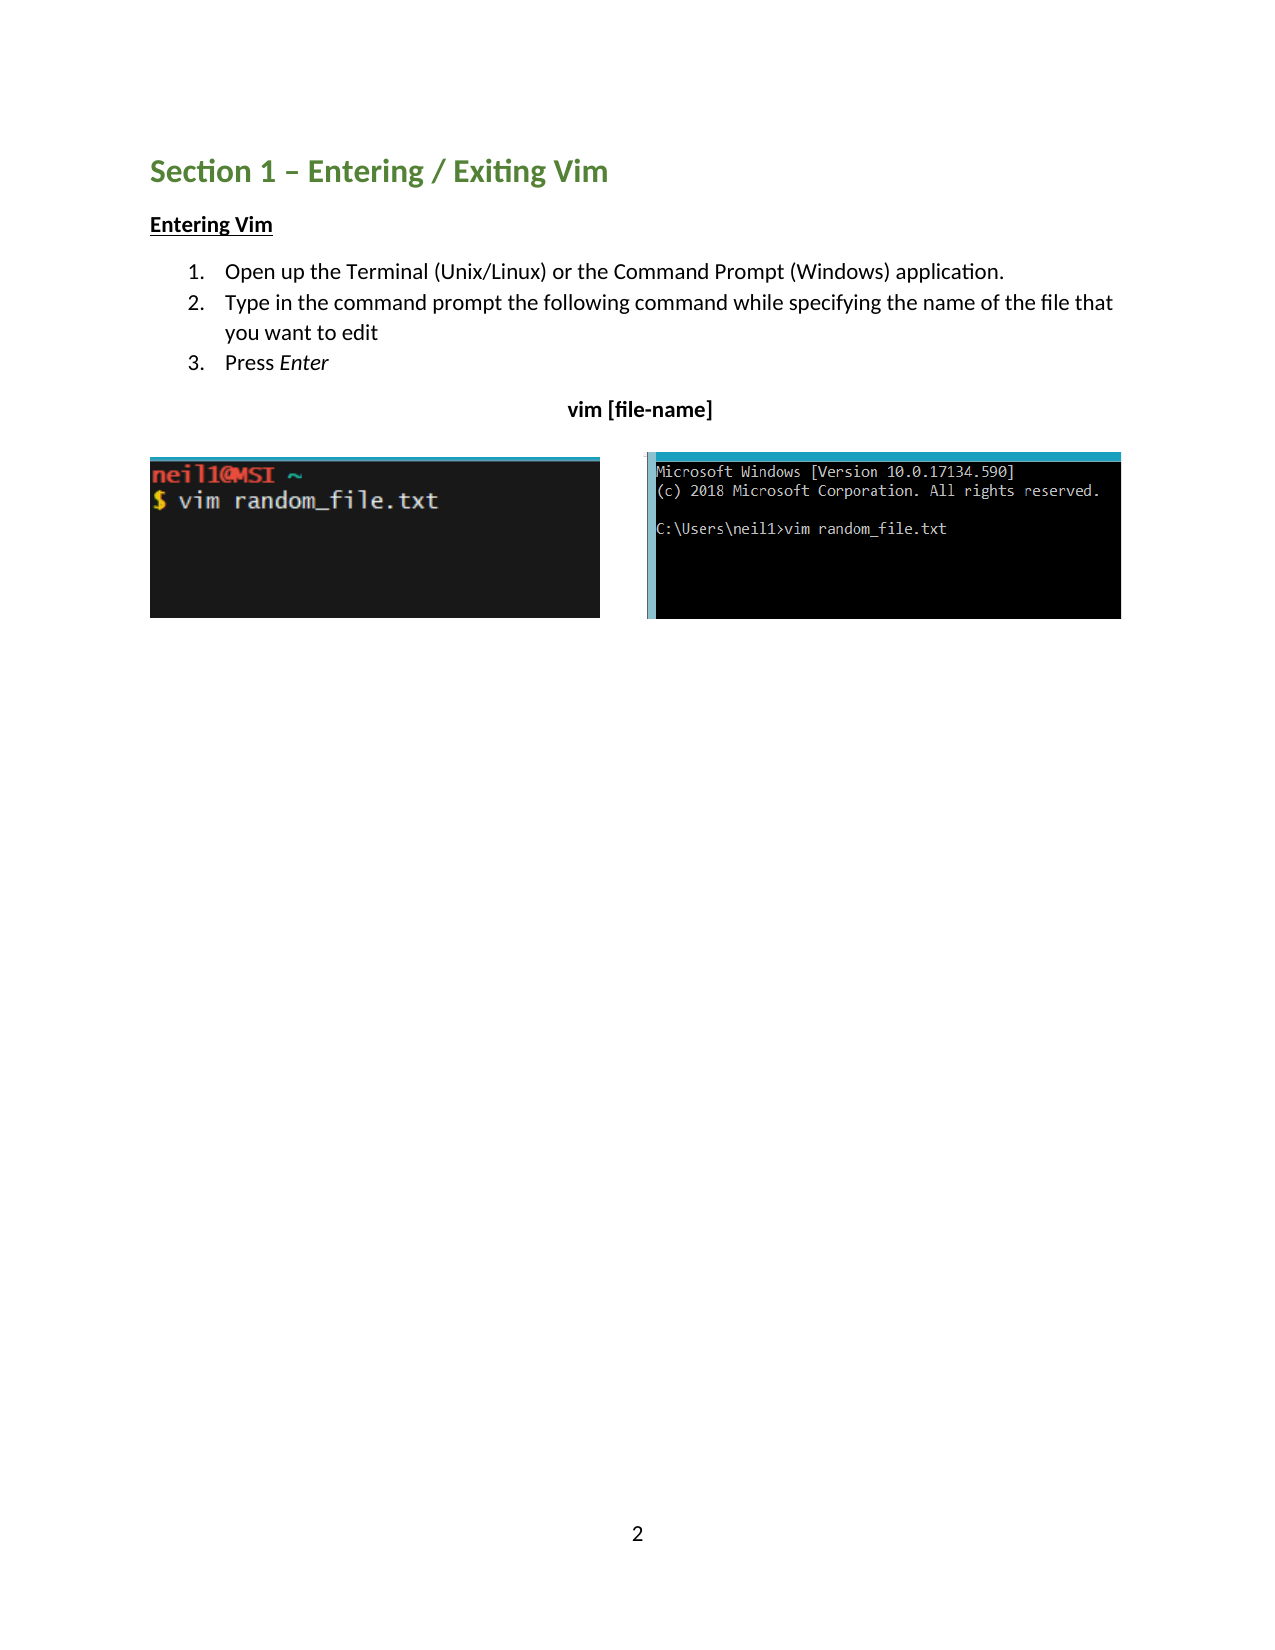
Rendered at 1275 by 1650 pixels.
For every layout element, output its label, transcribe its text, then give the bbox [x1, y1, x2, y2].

text Section 1 – Entering / Exiting Vim [150, 150, 1125, 191]
picture [643, 452, 1125, 621]
text Entering Vim [150, 211, 1125, 239]
list Type in the command prompt the following command while specifying the name of the file that you want to edit [187, 288, 1125, 346]
list Open up the Terminal (Unix/Linux) or the Command Prompt (Windows) application. [187, 257, 1125, 286]
list Press Enter [187, 348, 1125, 376]
text vim [file-name] [150, 395, 1125, 423]
picture [150, 457, 604, 619]
